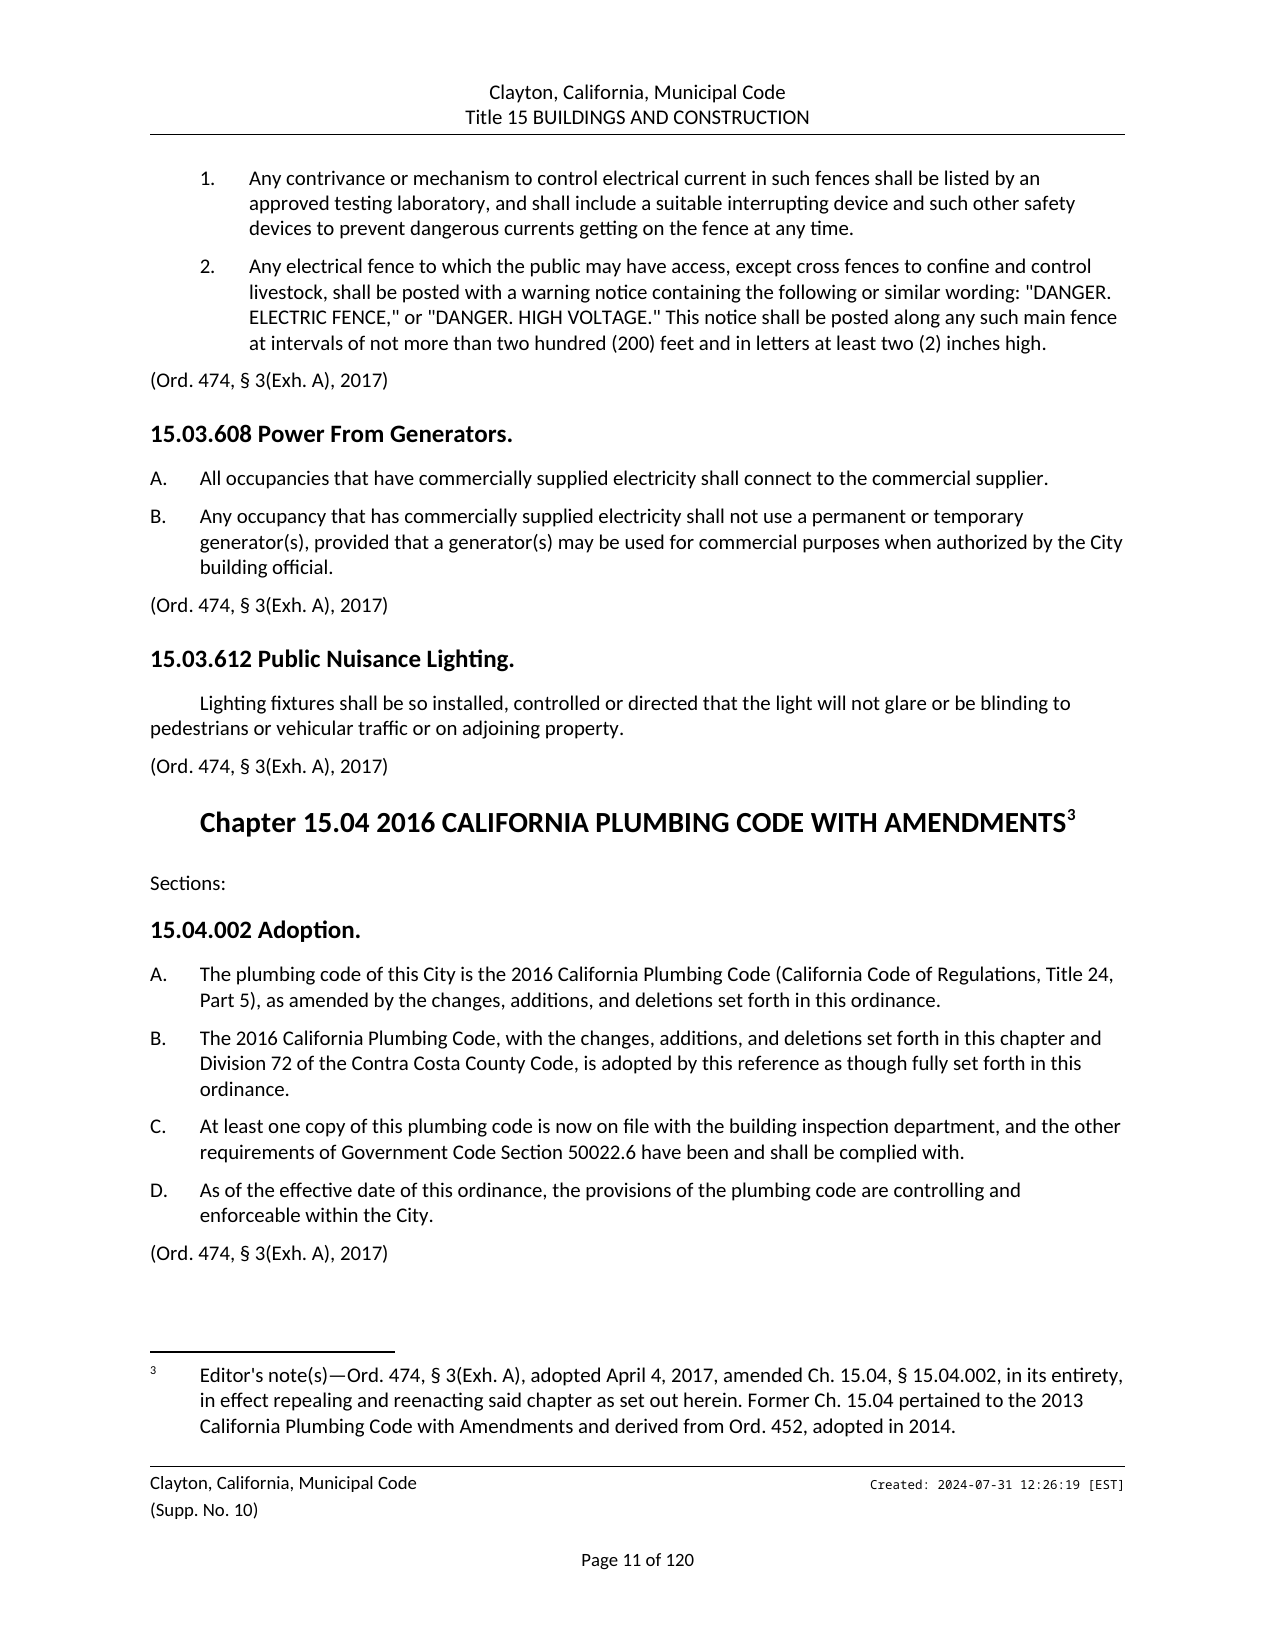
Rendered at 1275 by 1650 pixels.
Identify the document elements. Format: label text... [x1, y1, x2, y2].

text (Ord. 474, § 3(Exh. A), 2017) [150, 1240, 1125, 1266]
text 15.03.608 Power From Generators. [150, 418, 1125, 449]
list C. At least one copy of this plumbing code is now on file with the building inspection department, and the other requirements of Government Code Section 50022.6 have been and shall be complied with. [150, 1114, 1125, 1164]
list A. All occupancies that have commercially supplied electricity shall connect to the commercial supplier. [150, 466, 1125, 491]
list B. Any occupancy that has commercially supplied electricity shall not use a permanent or temporary generator(s), provided that a generator(s) may be used for commercial purposes when authorized by the City building official. [150, 503, 1125, 580]
list A. The plumbing code of this City is the 2016 California Plumbing Code (California Code of Regulations, Title 24, Part 5), as amended by the changes, additions, and deletions set forth in this ordinance. [150, 962, 1125, 1012]
text Lighting fixtures shall be so installed, controlled or directed that the light will not glare or be blinding to pedestrians or vehicular traffic or on adjoining property. [150, 690, 1125, 741]
text Sections: [150, 870, 1125, 895]
list D. As of the effective date of this ordinance, the provisions of the plumbing code are controlling and enforceable within the City. [150, 1177, 1125, 1228]
text (Ord. 474, § 3(Exh. A), 2017) [150, 753, 1125, 779]
text (Ord. 474, § 3(Exh. A), 2017) [150, 368, 1125, 393]
list 1. Any contrivance or mechanism to control electrical current in such fences shall be listed by an approved testing laboratory, and shall include a suitable interrupting device and such other safety devices to prevent dangerous currents getting on the fence at any time. [199, 165, 1125, 241]
text 15.04.002 Adoption. [150, 914, 1125, 944]
subtitle Chapter 15.04 2016 CALIFORNIA PLUMBING CODE WITH AMENDMENTS [150, 804, 1125, 839]
text 15.03.612 Public Nuisance Lighting. [150, 643, 1125, 673]
text (Ord. 474, § 3(Exh. A), 2017) [150, 592, 1125, 618]
list 2. Any electrical fence to which the public may have access, except cross fences to confine and control livestock, shall be posted with a warning notice containing the following or similar wording: "DANGER. ELECTRIC FENCE," or "DANGER. HIGH VOLTAGE." This notice shall be posted along any such main fence at intervals of not more than two hundred (200) feet and in letters at least two (2) inches high. [199, 253, 1125, 355]
list B. The 2016 California Plumbing Code, with the changes, additions, and deletions set forth in this chapter and Division 72 of the Contra Costa County Code, is adopted by this reference as though fully set forth in this ordinance. [150, 1025, 1125, 1101]
